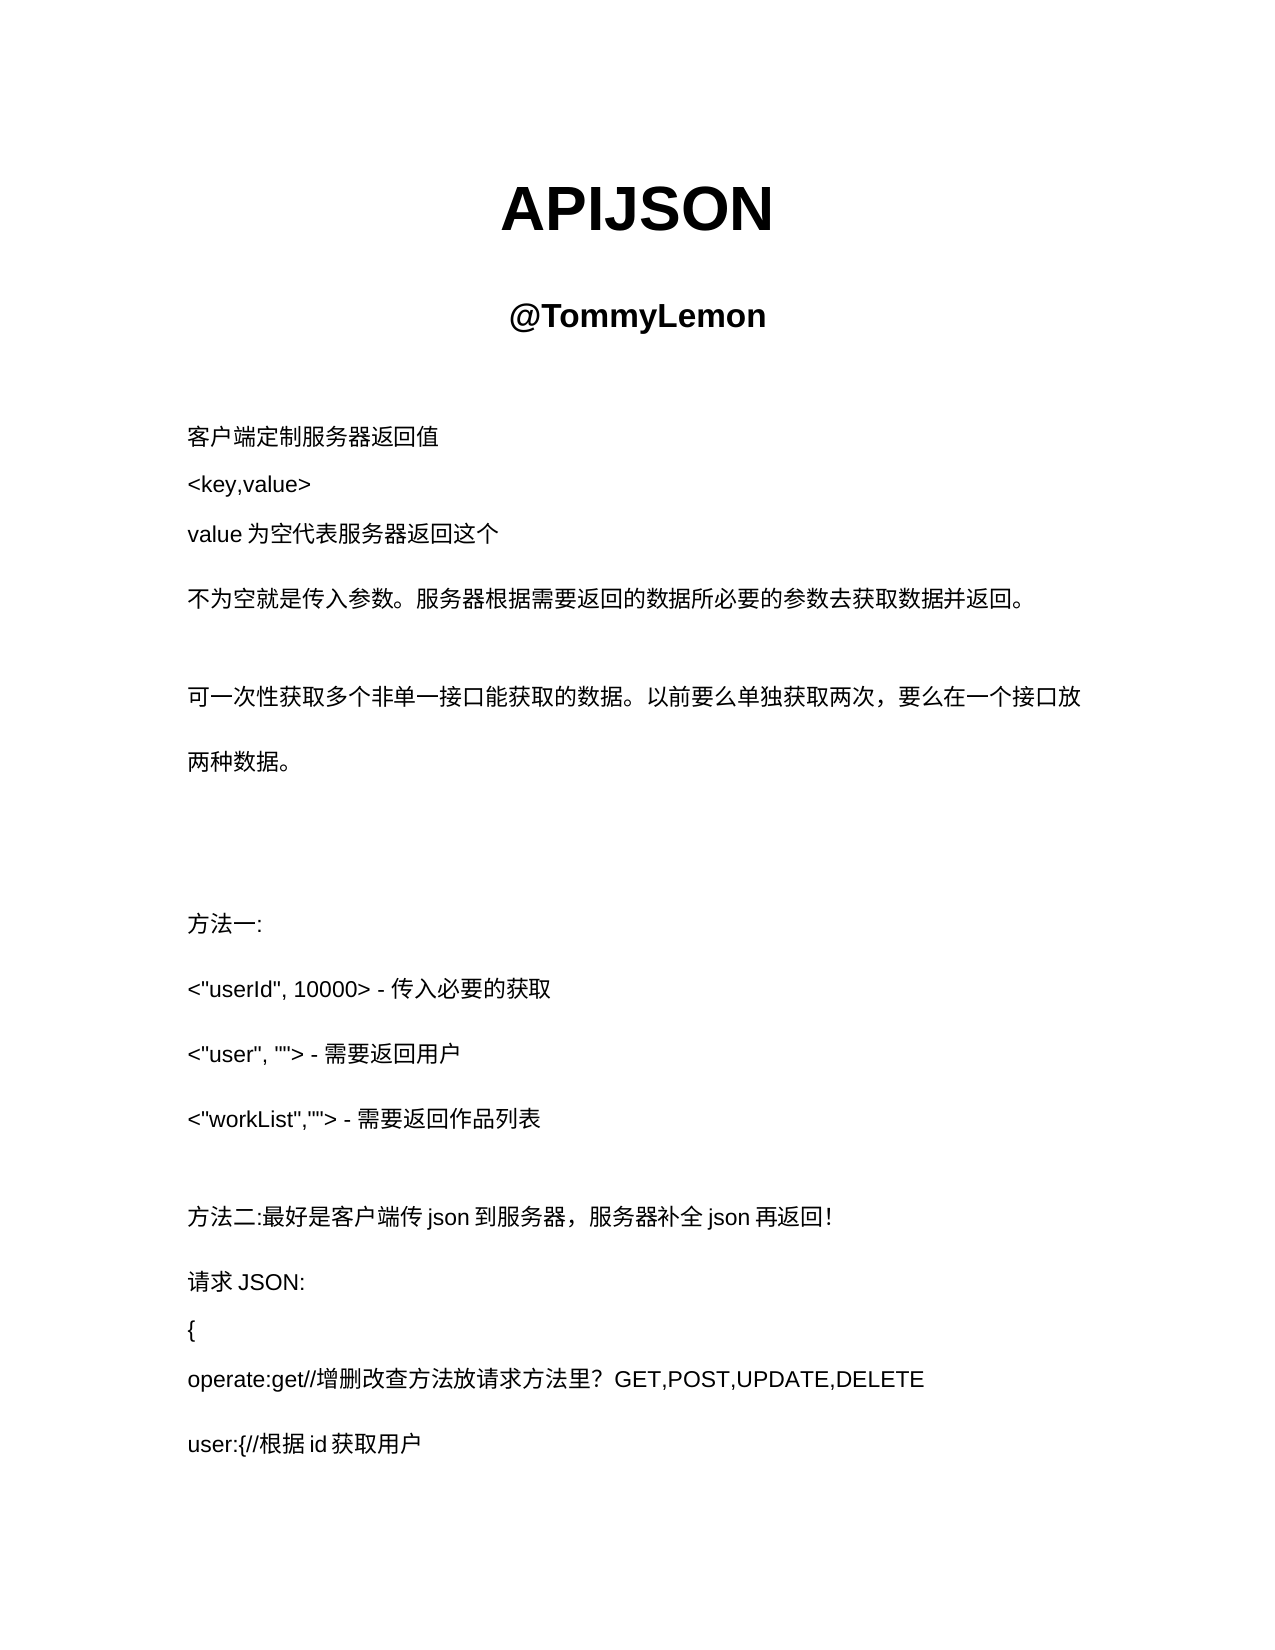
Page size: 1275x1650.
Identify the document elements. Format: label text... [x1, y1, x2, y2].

text { [187, 1313, 1087, 1346]
text <"userId", 10000> - 传入必要的获取 [187, 956, 1087, 1021]
text <"workList",""> - 需要返回作品列表 [187, 1086, 1087, 1151]
text 不为空就是传入参数。服务器根据需要返回的数据所必要的参数去获取数据并返回。 [187, 566, 1087, 631]
text user:{//根据id获取用户 [187, 1411, 1087, 1476]
text APIJSON [187, 159, 1087, 256]
text 客户端定制服务器返回值 [187, 403, 1087, 468]
text 请求JSON: [187, 1248, 1087, 1313]
text <"user", ""> - 需要返回用户 [187, 1021, 1087, 1086]
text 方法一: [187, 891, 1087, 956]
subtitle @TommyLemon [187, 283, 1087, 348]
text 方法二:最好是客户端传json到服务器，服务器补全json再返回！ [187, 1183, 1087, 1248]
text operate:get//增删改查方法放请求方法里？GET,POST,UPDATE,DELETE [187, 1346, 1087, 1411]
text 可一次性获取多个非单一接口能获取的数据。以前要么单独获取两次，要么在一个接口放两种数据。 [187, 663, 1087, 793]
text <key,value> [187, 468, 1087, 501]
text value为空代表服务器返回这个 [187, 501, 1087, 566]
